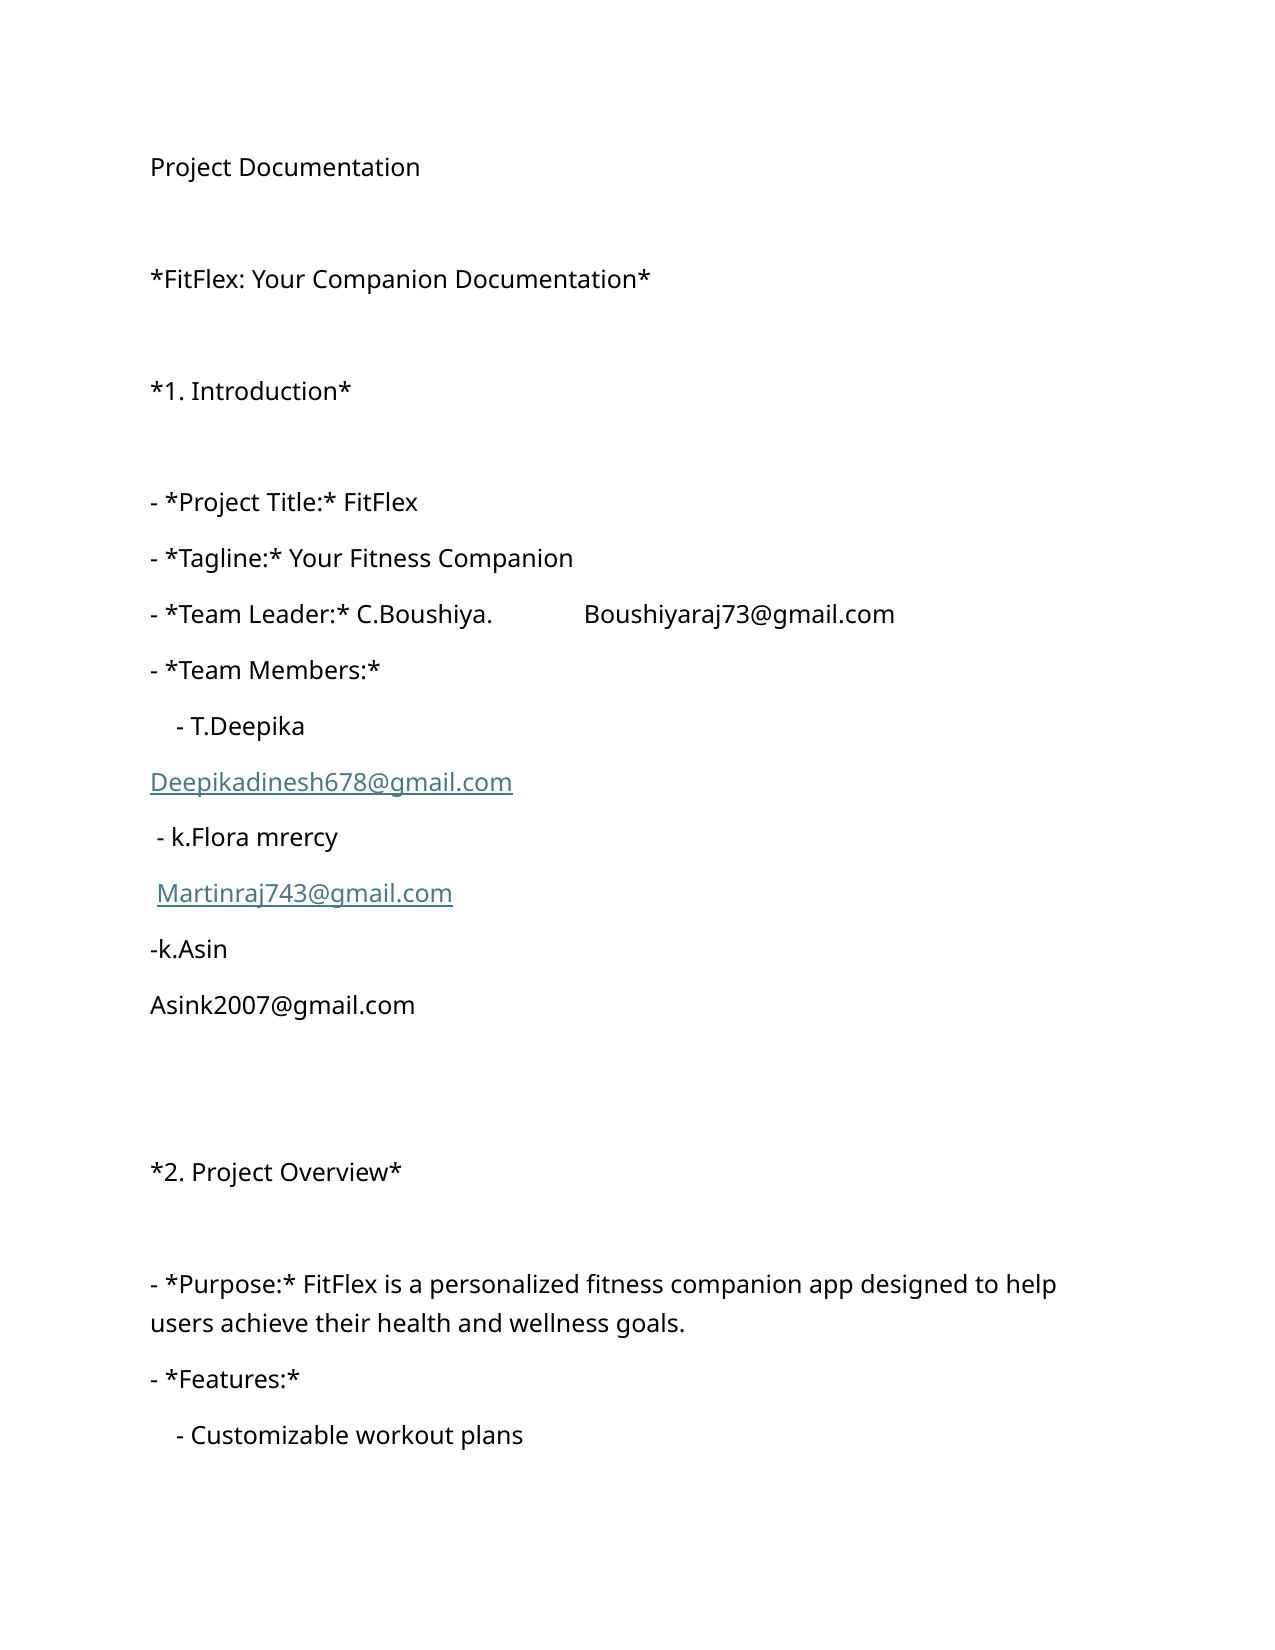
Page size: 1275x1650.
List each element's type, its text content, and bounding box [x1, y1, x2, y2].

text - *Team Members:* [150, 652, 1125, 687]
text Deepikadinesh678@gmail.com [150, 764, 1125, 798]
text -k.Asin [150, 932, 1125, 966]
text - Customizable workout plans [150, 1417, 1125, 1452]
text - *Project Title:* FitFlex [150, 485, 1125, 519]
text - *Team Leader:* C.Boushiya. Boushiyaraj73@gmail.com [150, 597, 1125, 631]
text Asink2007@gmail.com [150, 987, 1125, 1022]
text Project Documentation [150, 150, 1125, 184]
text - *Purpose:* FitFlex is a personalized fitness companion app designed to help users achieve their health and wellness goals. [150, 1267, 1125, 1340]
text Martinraj743@gmail.com [150, 876, 1125, 910]
text *2. Project Overview* [150, 1155, 1125, 1189]
text - *Tagline:* Your Fitness Companion [150, 541, 1125, 575]
text *1. Introduction* [150, 373, 1125, 407]
text *FitFlex: Your Companion Documentation* [150, 262, 1125, 296]
text - k.Flora mrercy [150, 820, 1125, 854]
text - *Features:* [150, 1362, 1125, 1396]
text - T.Deepika [150, 708, 1125, 742]
